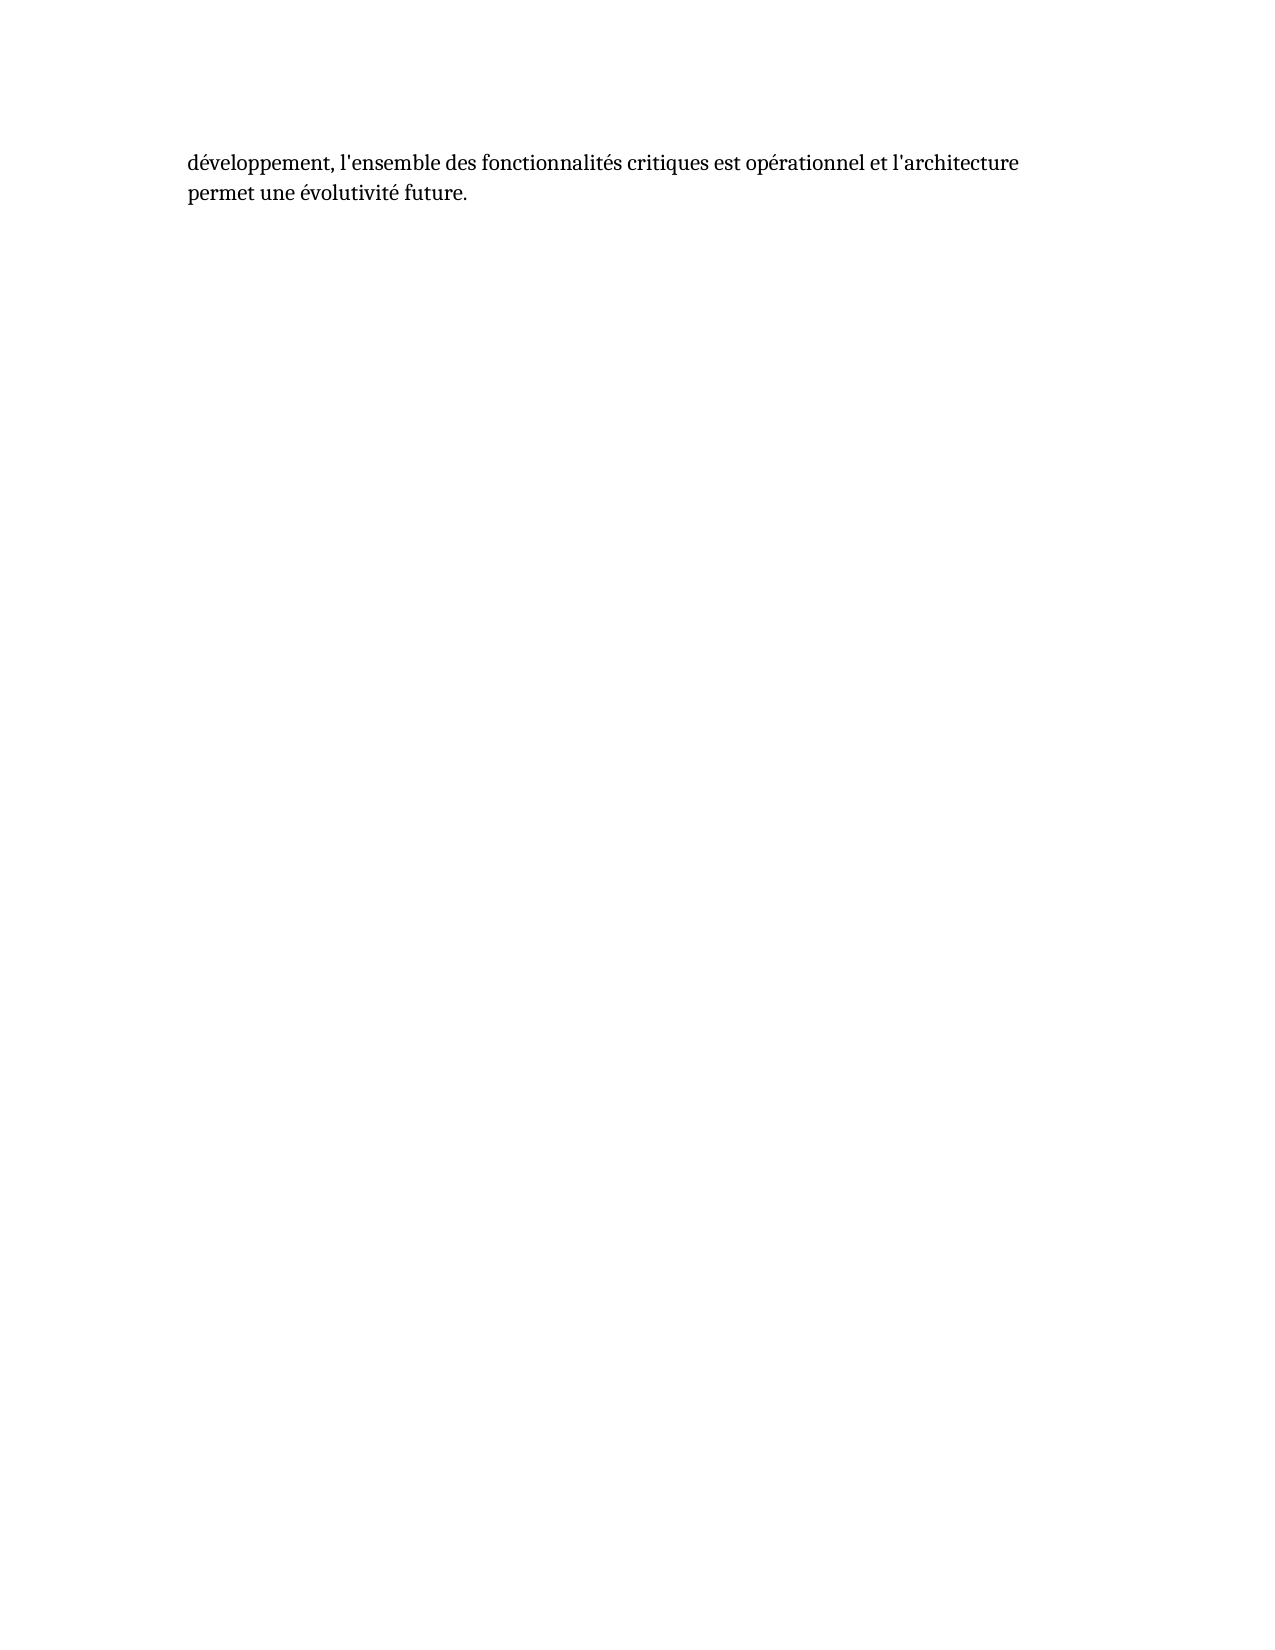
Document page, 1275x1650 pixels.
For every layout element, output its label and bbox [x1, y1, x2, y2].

text [187, 150, 1087, 207]
